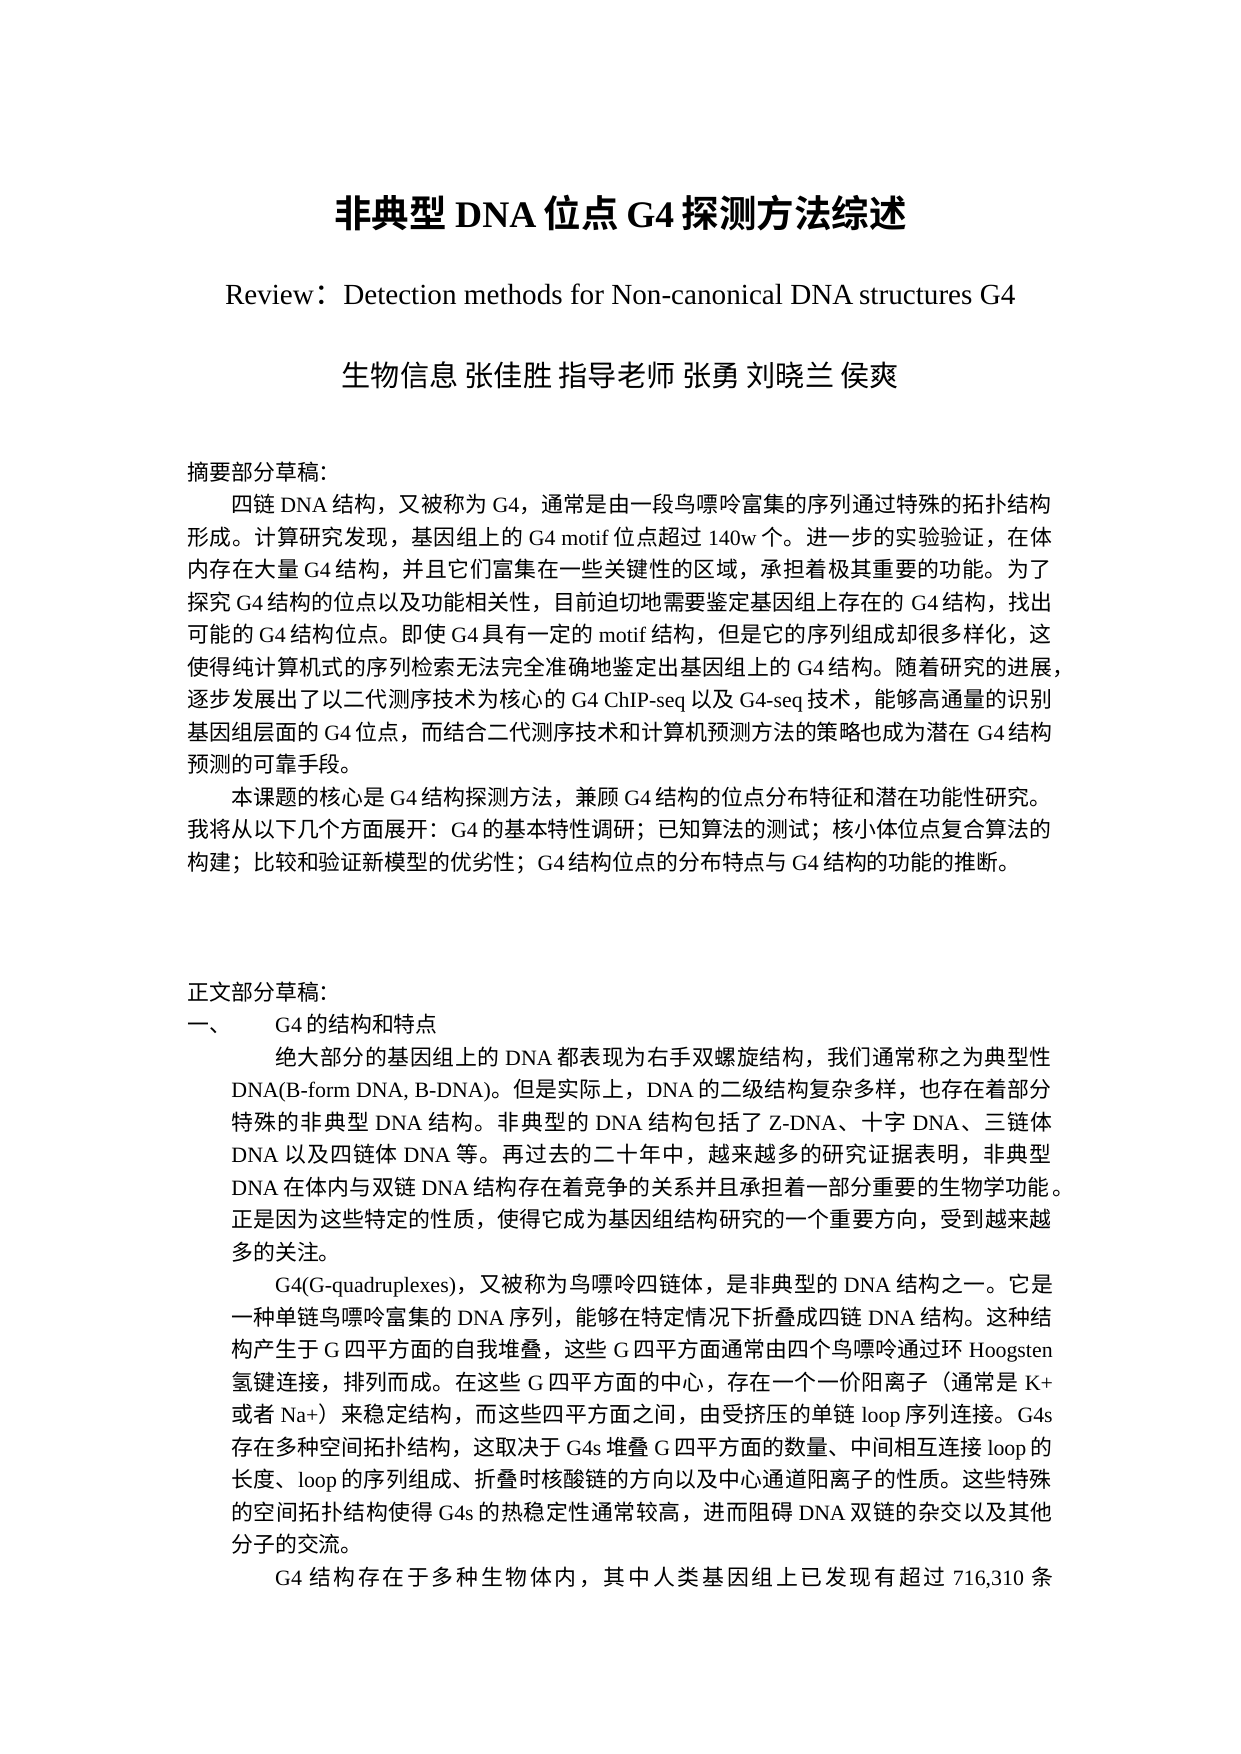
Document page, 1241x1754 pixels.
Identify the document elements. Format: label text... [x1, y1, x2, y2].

list G4(G-quadruplexes)，又被称为鸟嘌呤四链体，是非典型的DNA结构之一。它是一种单链鸟嘌呤富集的DNA序列，能够在特定情况下折叠成四链DNA结构。这种结构产生于G四平方面的自我堆叠，这些G四平方面通常由四个鸟嘌呤通过环Hoogsten氢键连接，排列而成。在这些G四平方面的中心，存在一个一价阳离子（通常是K+或者Na+）来稳定结构，而这些四平方面之间，由受挤压的单链loop序列连接。G4s存在多种空间拓扑结构，这取决于G4s堆叠G四平方面的数量、中间相互连接loop的长度、loop的序列组成、折叠时核酸链的方向以及中心通道阳离子的性质。这些特殊的空间拓扑结构使得G4s的热稳定性通常较高，进而阻碍DNA双链的杂交以及其他分子的交流。 [231, 1267, 1053, 1559]
text 摘要部分草稿： [187, 454, 1053, 487]
text 正文部分草稿： [187, 974, 1053, 1007]
text 生物信息 张佳胜 指导老师 张勇 刘晓兰 侯爽 [187, 341, 1053, 406]
text 四链DNA结构，又被称为G4，通常是由一段鸟嘌呤富集的序列通过特殊的拓扑结构形成。计算研究发现，基因组上的G4 motif位点超过140w个。进一步的实验验证，在体内存在大量G4结构，并且它们富集在一些关键性的区域，承担着极其重要的功能。为了探究G4结构的位点以及功能相关性，目前迫切地需要鉴定基因组上存在的G4结构，找出可能的G4结构位点。即使G4具有一定的motif结构，但是它的序列组成却很多样化，这使得纯计算机式的序列检索无法完全准确地鉴定出基因组上的G4结构。随着研究的进展，逐步发展出了以二代测序技术为核心的G4 ChIP-seq以及G4-seq技术，能够高通量的识别基因组层面的G4位点，而结合二代测序技术和计算机预测方法的策略也成为潜在G4结构预测的可靠手段。 [187, 487, 1053, 779]
text 非典型 DNA 位点G4探测方法综述 [187, 178, 1053, 243]
list G4的结构和特点 [187, 1007, 1053, 1039]
list 绝大部分的基因组上的DNA都表现为右手双螺旋结构，我们通常称之为典型性DNA(B-form DNA, B-DNA)。但是实际上，DNA的二级结构复杂多样，也存在着部分特殊的非典型DNA结构。非典型的DNA结构包括了Z-DNA、十字DNA、三链体DNA以及四链体DNA等。再过去的二十年中，越来越多的研究证据表明，非典型DNA在体内与双链DNA结构存在着竞争的关系并且承担着一部分重要的生物学功能。正是因为这些特定的性质，使得它成为基因组结构研究的一个重要方向，受到越来越多的关注。 [231, 1039, 1053, 1267]
text 本课题的核心是G4结构探测方法，兼顾G4结构的位点分布特征和潜在功能性研究。我将从以下几个方面展开：G4的基本特性调研；已知算法的测试；核小体位点复合算法的构建；比较和验证新模型的优劣性；G4结构位点的分布特点与G4结构的功能的推断。 [187, 779, 1053, 877]
text Review：Detection methods for Non-canonical DNA structures G4 [187, 259, 1053, 324]
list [231, 1559, 1053, 1592]
